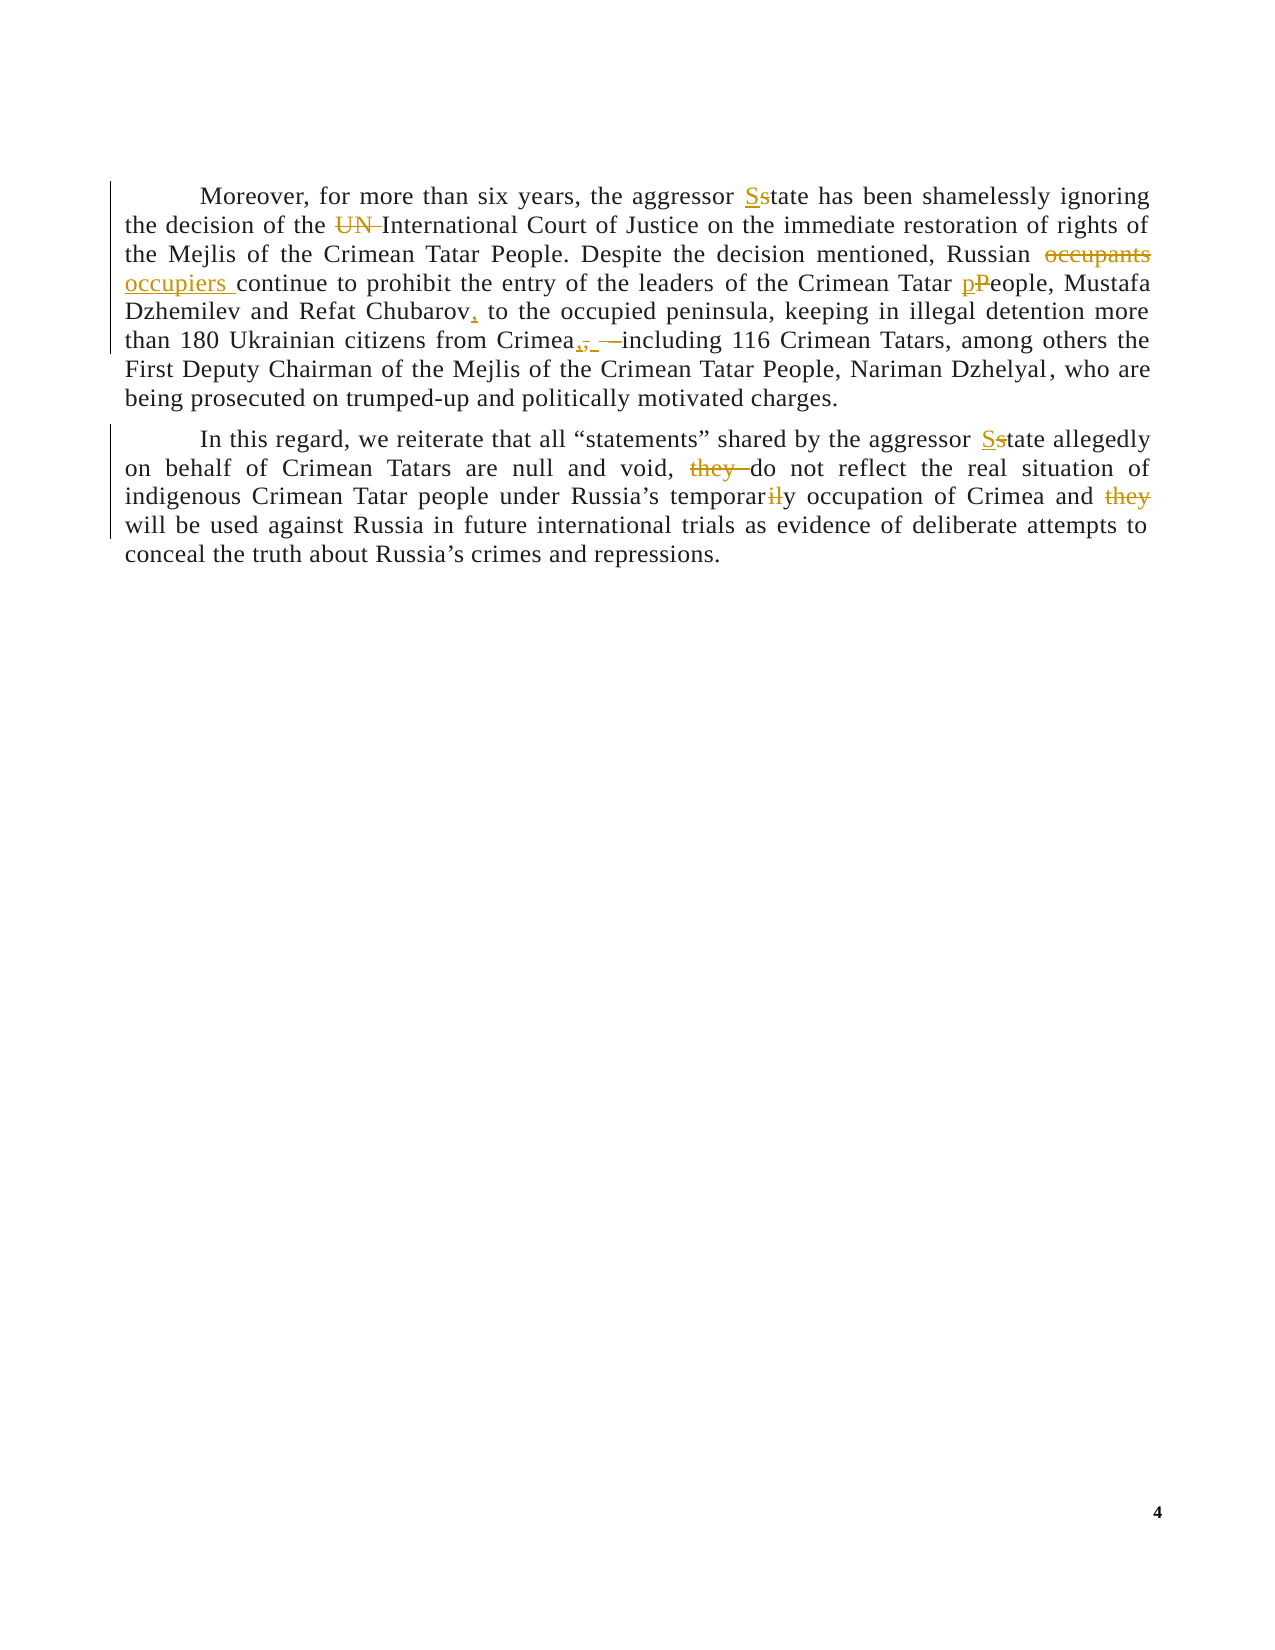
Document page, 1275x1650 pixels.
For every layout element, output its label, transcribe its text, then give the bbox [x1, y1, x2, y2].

text In this regard, we reiterate that all “statements” shared by the aggressor tate allegedly on behalf of Crimean Tatars are null and void, do not reflect the real situation of indigenous Crimean Tatar people under Russia’s temporary occupation of Crimea and will be used against Russia in future international trials as evidence of deliberate attempts to conceal the truth about Russia’s crimes and repressions. [124, 424, 1151, 568]
text Moreover, for more than six years, the aggressor tate has been shamelessly ignoring the decision of the International Court of Justice on the immediate restoration of rights of the Mejlis of the Crimean Tatar People. Despite the decision mentioned, Russian continue to prohibit the entry of the leaders of the Crimean Tatar eople, Mustafa Dzhemilev and Refat Chubarov to the occupied peninsula, keeping in illegal detention more than 180 Ukrainian citizens from Crimeaincluding 116 Crimean Tatars, among others the First Deputy Chairman of the Mejlis of the Crimean Tatar People, Nariman Dzhelyal, who are being prosecuted on trumped-up and politically motivated charges. [124, 181, 1151, 411]
